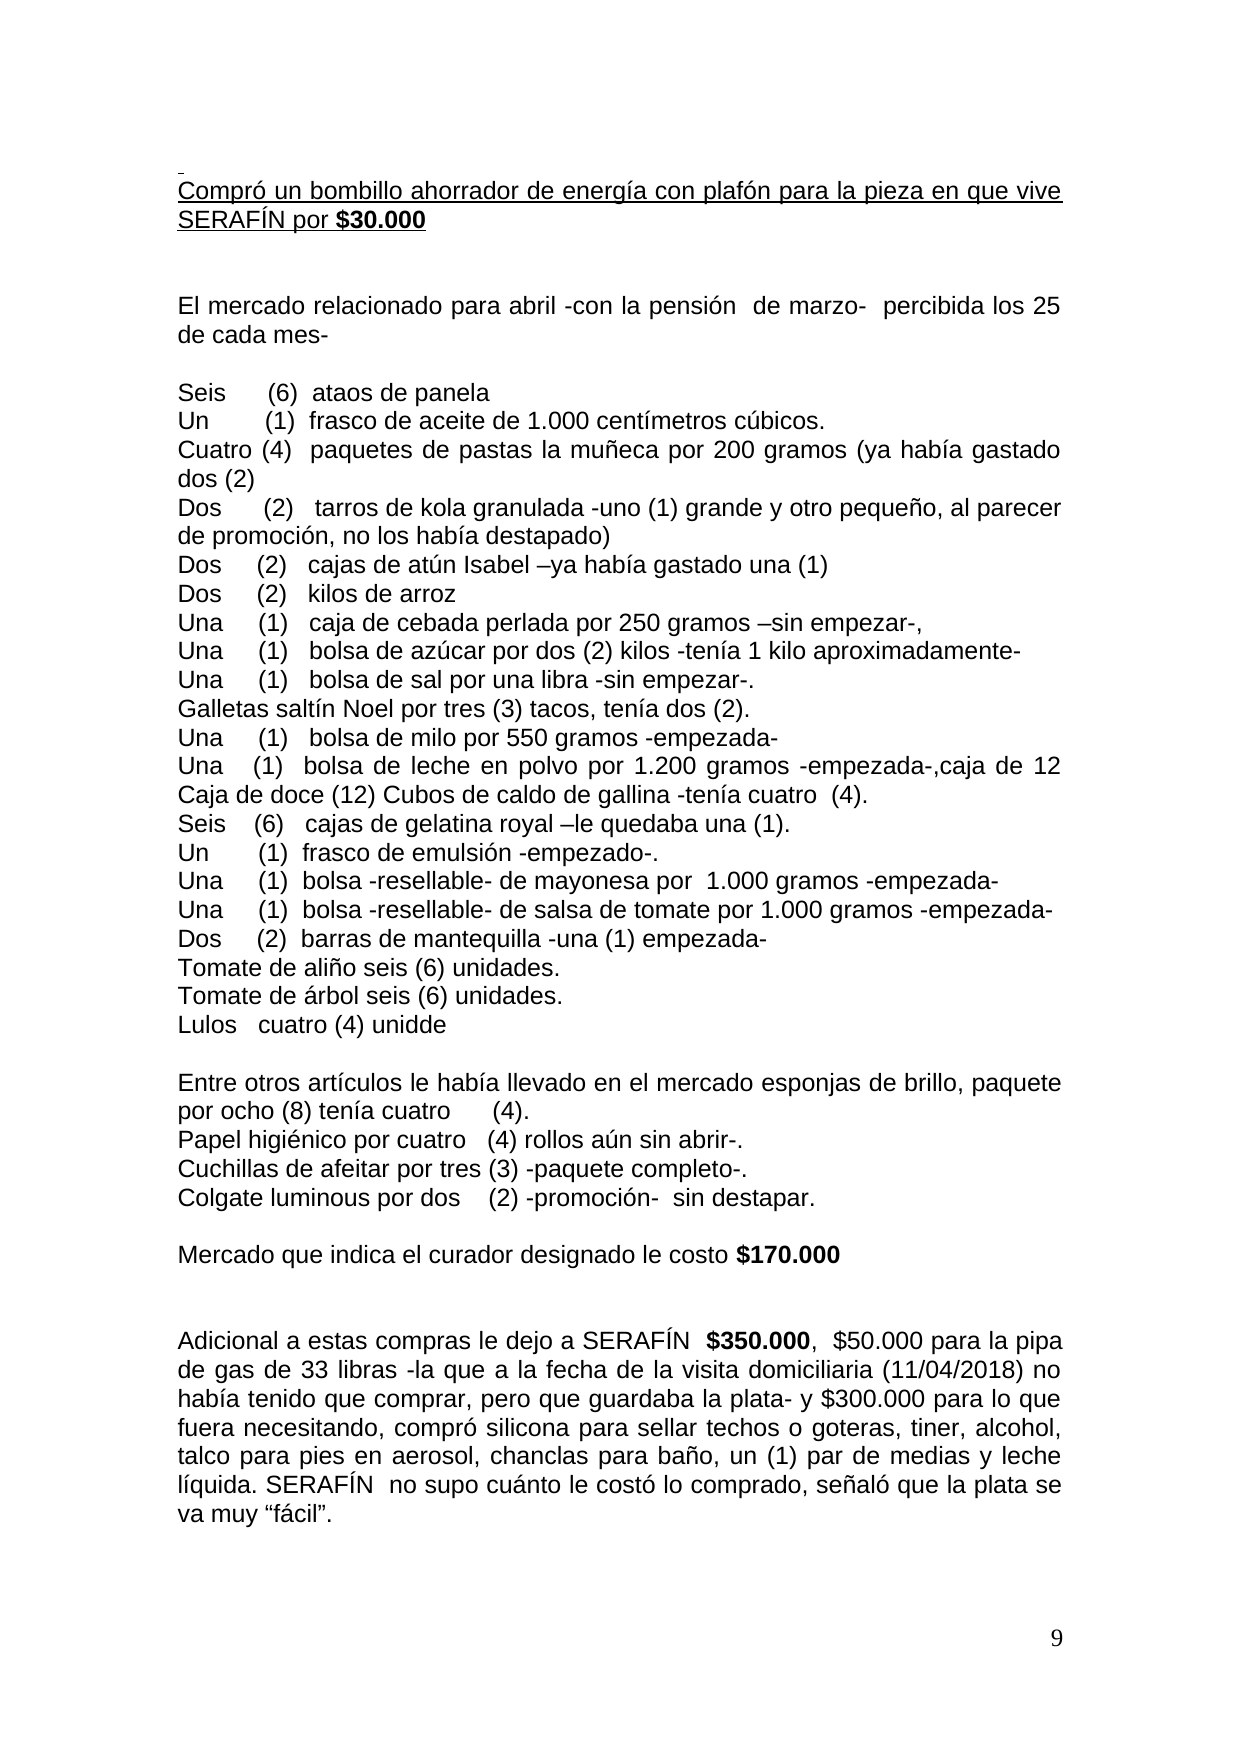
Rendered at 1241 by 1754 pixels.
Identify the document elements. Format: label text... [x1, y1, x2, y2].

text Dos (2) cajas de atún Isabel –ya había gastado una (1) [177, 550, 1063, 579]
text Colgate luminous por dos (2) -promoción- sin destapar. [177, 1183, 1063, 1211]
text Entre otros artículos le había llevado en el mercado esponjas de brillo, paquete por ocho (8) tenía cuatro (4). [177, 1068, 1063, 1125]
text Cuatro (4) paquetes de pastas la muñeca por 200 gramos (ya había gastado dos (2) [177, 435, 1063, 493]
text Mercado que indica el curador designado le costo $170.000 [177, 1240, 1063, 1269]
text Dos (2) kilos de arroz [177, 579, 1063, 608]
text Compró un bombillo ahorrador de energía con plafón para la pieza en que vive SERAFÍN por $30.000 [177, 176, 1063, 201]
text Una (1) bolsa -resellable- de salsa de tomate por 1.000 gramos -empezada- [177, 895, 1063, 924]
text Papel higiénico por cuatro (4) rollos aún sin abrir-. [177, 1125, 1063, 1154]
text Un (1) frasco de emulsión -empezado-. [177, 838, 1063, 866]
text Dos (2) barras de mantequilla -una (1) empezada- [177, 924, 1063, 953]
text El mercado relacionado para abril -con la pensión de marzo- percibida los 25 de cada mes- [177, 291, 1063, 349]
text Compró un bombillo ahorrador de energía con plafón para la pieza en que vive SERAFÍN por $30.000 [177, 202, 1063, 234]
text Una (1) bolsa de azúcar por dos (2) kilos -tenía 1 kilo aproximadamente- [177, 636, 1063, 665]
text Una (1) bolsa de milo por 550 gramos -empezada- [177, 723, 1063, 751]
text Una (1) bolsa de sal por una libra -sin empezar-. [177, 665, 1063, 694]
text Seis (6) ataos de panela [177, 378, 1063, 406]
text Un (1) frasco de aceite de 1.000 centímetros cúbicos. [177, 406, 1063, 435]
text Adicional a estas compras le dejo a SERAFÍN $350.000, $50.000 para la pipa de gas de 33 libras -la que a la fecha de la visita domiciliaria (11/04/2018) no había tenido que comprar, pero que guardaba la plata- y $300.000 para lo que fuera necesitando, compró silicona para sellar techos o goteras, tiner, alcohol, talco para pies en aerosol, chanclas para baño, un (1) par de medias y leche líquida. SERAFÍN no supo cuánto le costó lo comprado, señaló que la plata se va muy “fácil”. [177, 1326, 1063, 1528]
text Una (1) bolsa de leche en polvo por 1.200 gramos -empezada-,caja de 12 Caja de doce (12) Cubos de caldo de gallina -tenía cuatro (4). [177, 751, 1063, 809]
text Tomate de aliño seis (6) unidades. [177, 953, 1063, 981]
text Lulos cuatro (4) unidde [177, 1010, 1063, 1039]
text Seis (6) cajas de gelatina royal –le quedaba una (1). [177, 809, 1063, 838]
text Dos (2) tarros de kola granulada -uno (1) grande y otro pequeño, al parecer de promoción, no los había destapado) [177, 493, 1063, 550]
text Cuchillas de afeitar por tres (3) -paquete completo-. [177, 1154, 1063, 1183]
text Una (1) caja de cebada perlada por 250 gramos –sin empezar-, [177, 608, 1063, 636]
text Una (1) bolsa -resellable- de mayonesa por 1.000 gramos -empezada- [177, 866, 1063, 895]
text Galletas saltín Noel por tres (3) tacos, tenía dos (2). [177, 694, 1063, 723]
text Tomate de árbol seis (6) unidades. [177, 981, 1063, 1010]
